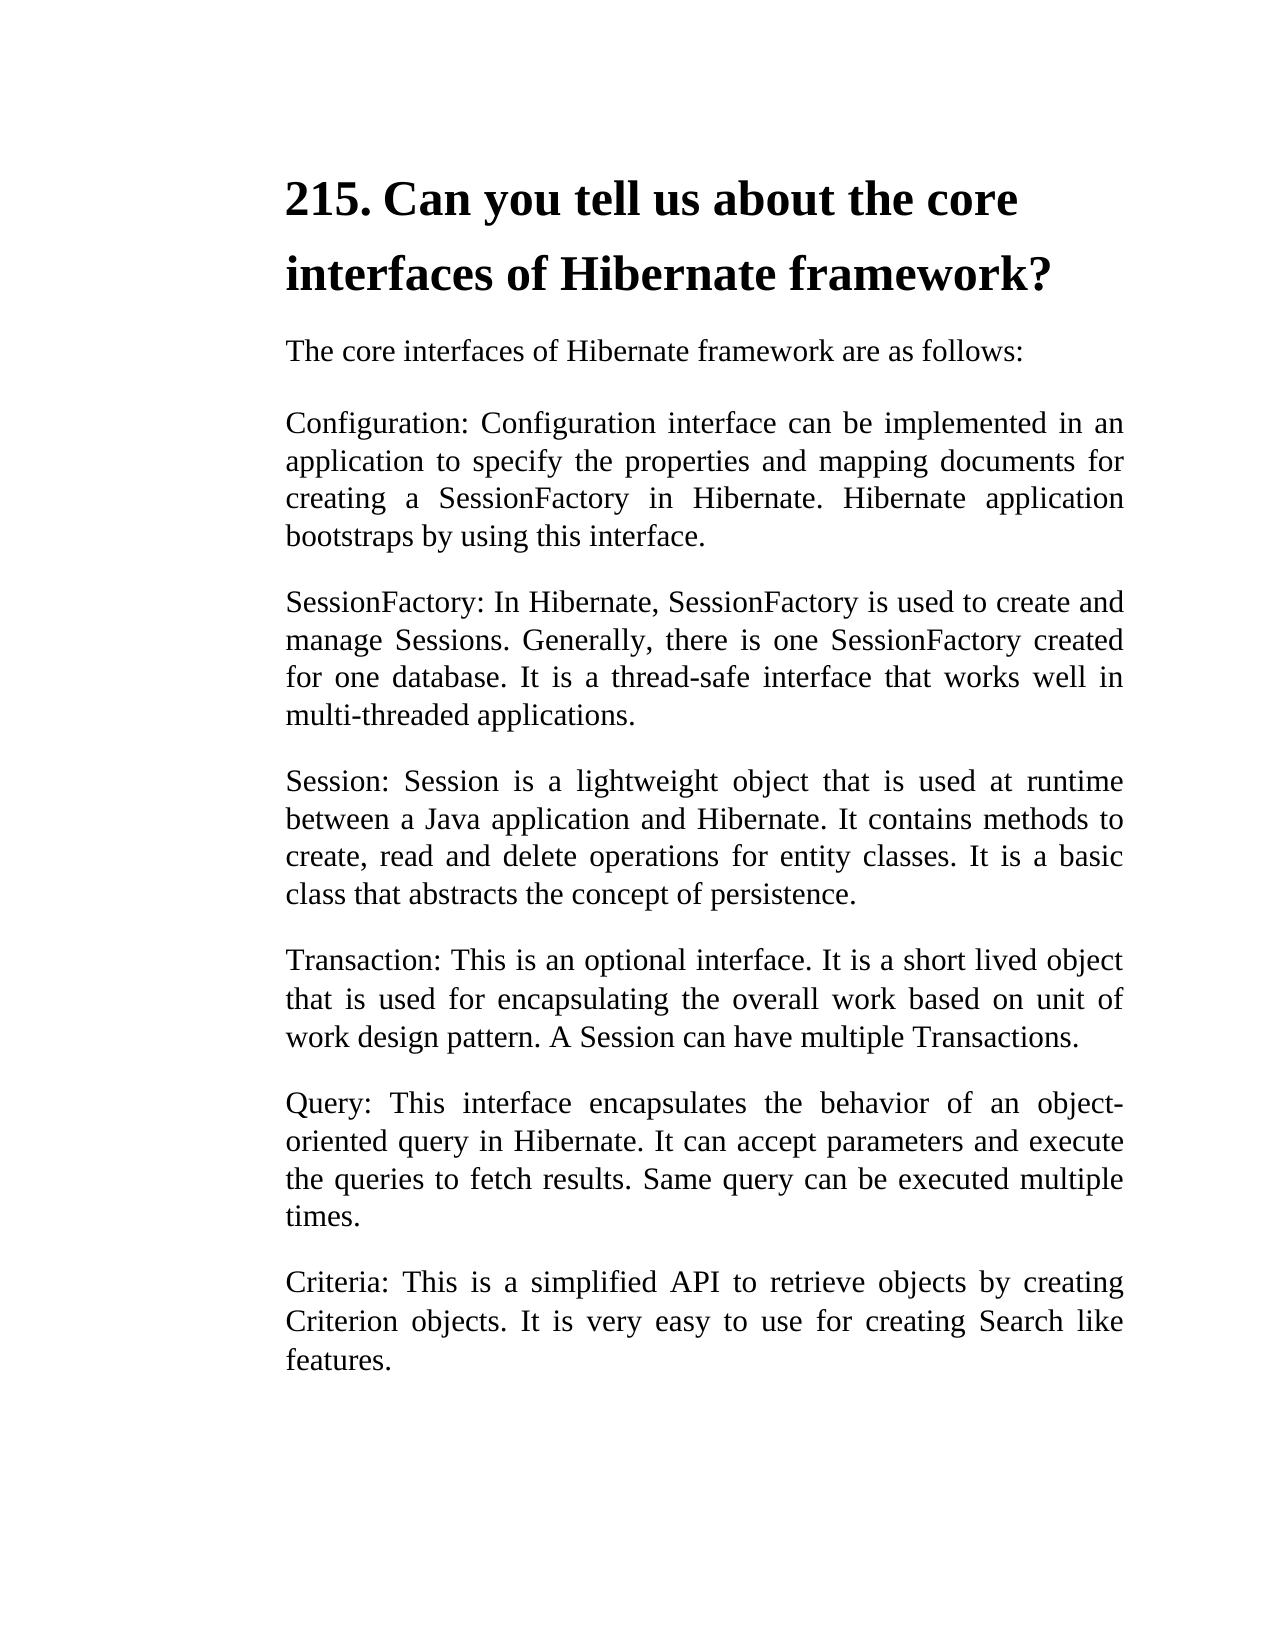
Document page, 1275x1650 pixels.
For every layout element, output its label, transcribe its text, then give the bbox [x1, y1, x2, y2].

list Can you tell us about the core interfaces of Hibernate framework? [284, 169, 1073, 301]
text Session: Session is a lightweight object that is used at runtime between a Java application and Hibernate. It contains methods to create, read and delete operations for entity classes. It is a basic class that abstracts the concept of persistence. [285, 762, 1125, 911]
text Query: This interface encapsulates the behavior of an object-oriented query in Hibernate. It can accept parameters and execute the queries to fetch results. Same query can be executed multiple times. [285, 1084, 1125, 1233]
text Configuration: Configuration interface can be implemented in an application to specify the properties and mapping documents for creating a SessionFactory in Hibernate. Hibernate application bootstraps by using this interface. [285, 404, 1125, 553]
text SessionFactory: In Hibernate, SessionFactory is used to create and manage Sessions. Generally, there is one SessionFactory created for one database. It is a thread-safe interface that works well in multi-threaded applications. [285, 583, 1125, 732]
text Transaction: This is an optional interface. It is a short lived object that is used for encapsulating the overall work based on unit of work design pattern. A Session can have multiple Transactions. [285, 941, 1125, 1055]
text The core interfaces of Hibernate framework are as follows: [285, 332, 1125, 368]
text Criteria: This is a simplified API to retrieve objects by creating Criterion objects. It is very easy to use for creating Search like features. [285, 1263, 1125, 1377]
